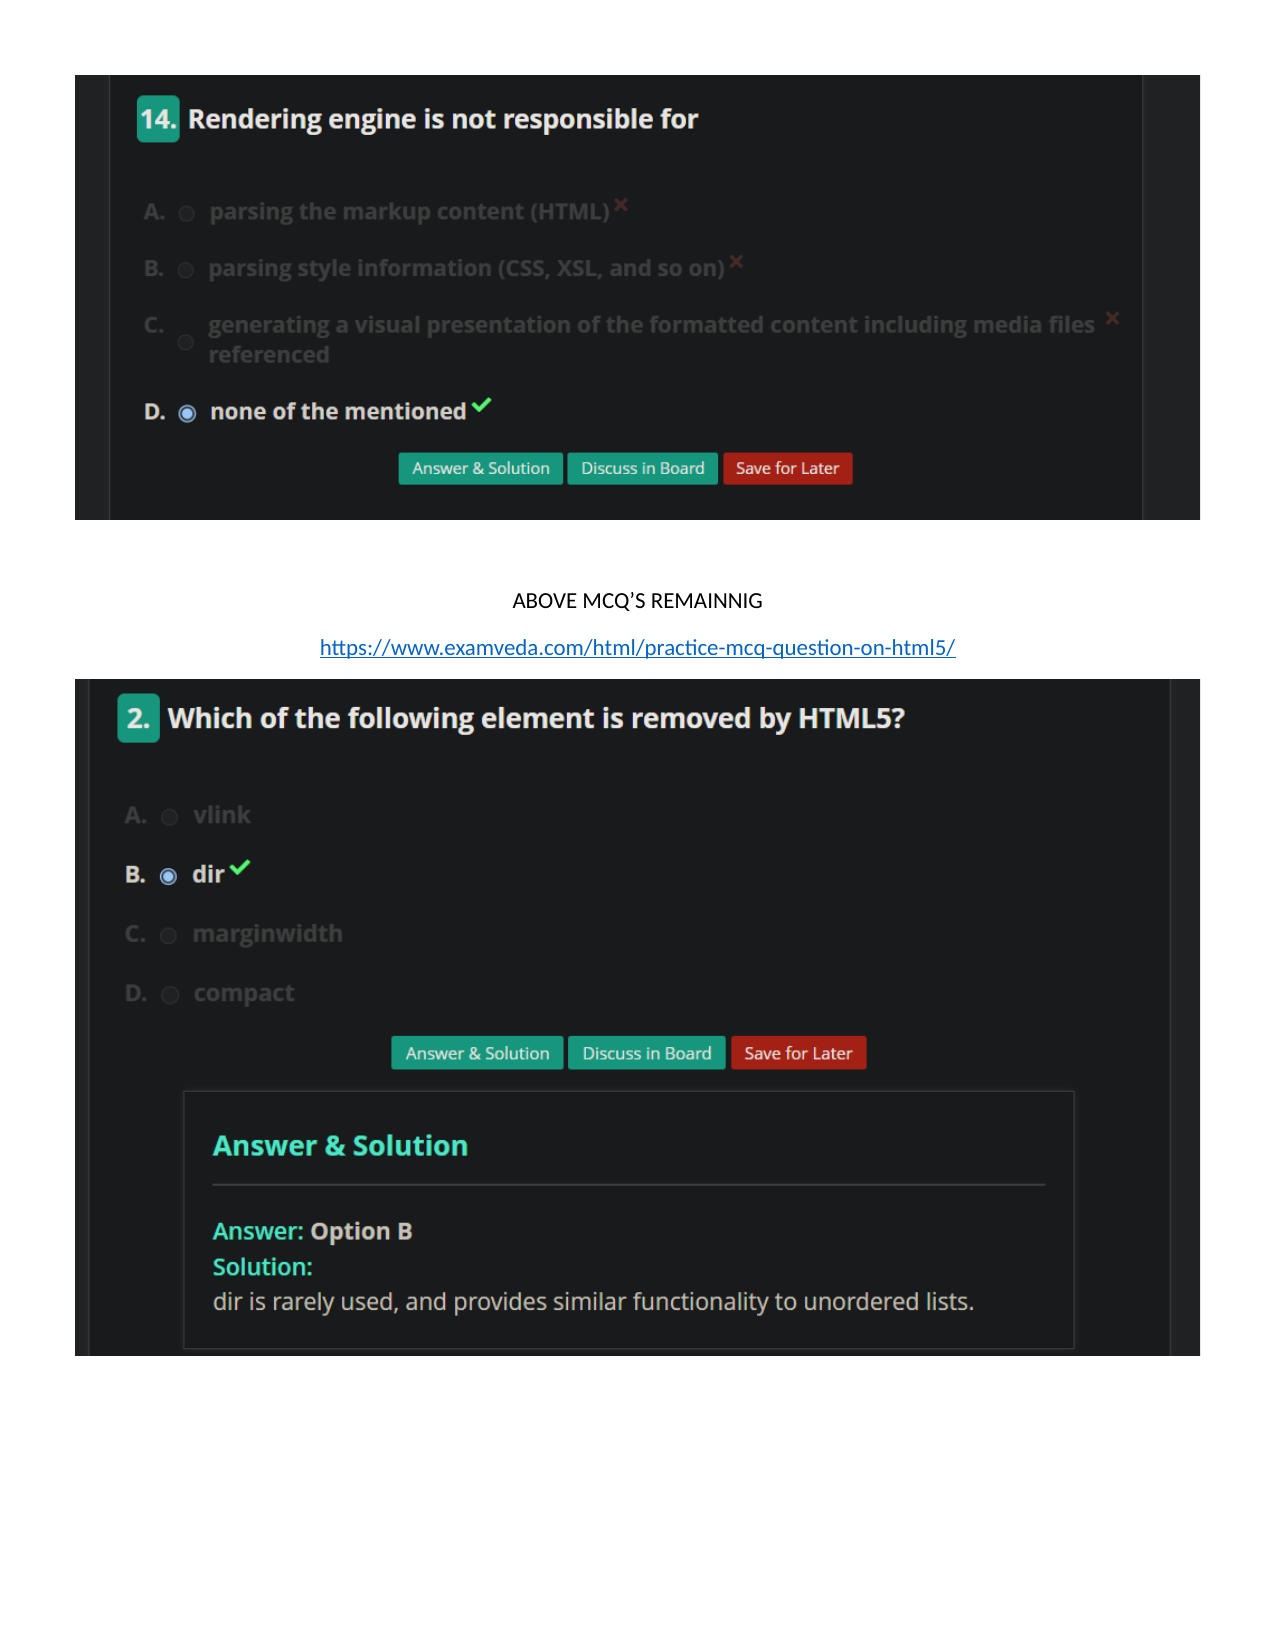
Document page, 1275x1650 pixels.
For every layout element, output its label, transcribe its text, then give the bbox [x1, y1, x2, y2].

picture [75, 75, 1200, 520]
text https://www.examveda.com/html/practice-mcq-question-on-html5/ [75, 633, 1200, 661]
text ABOVE MCQ’S REMAINNIG [75, 586, 1200, 614]
picture [75, 679, 1200, 1356]
